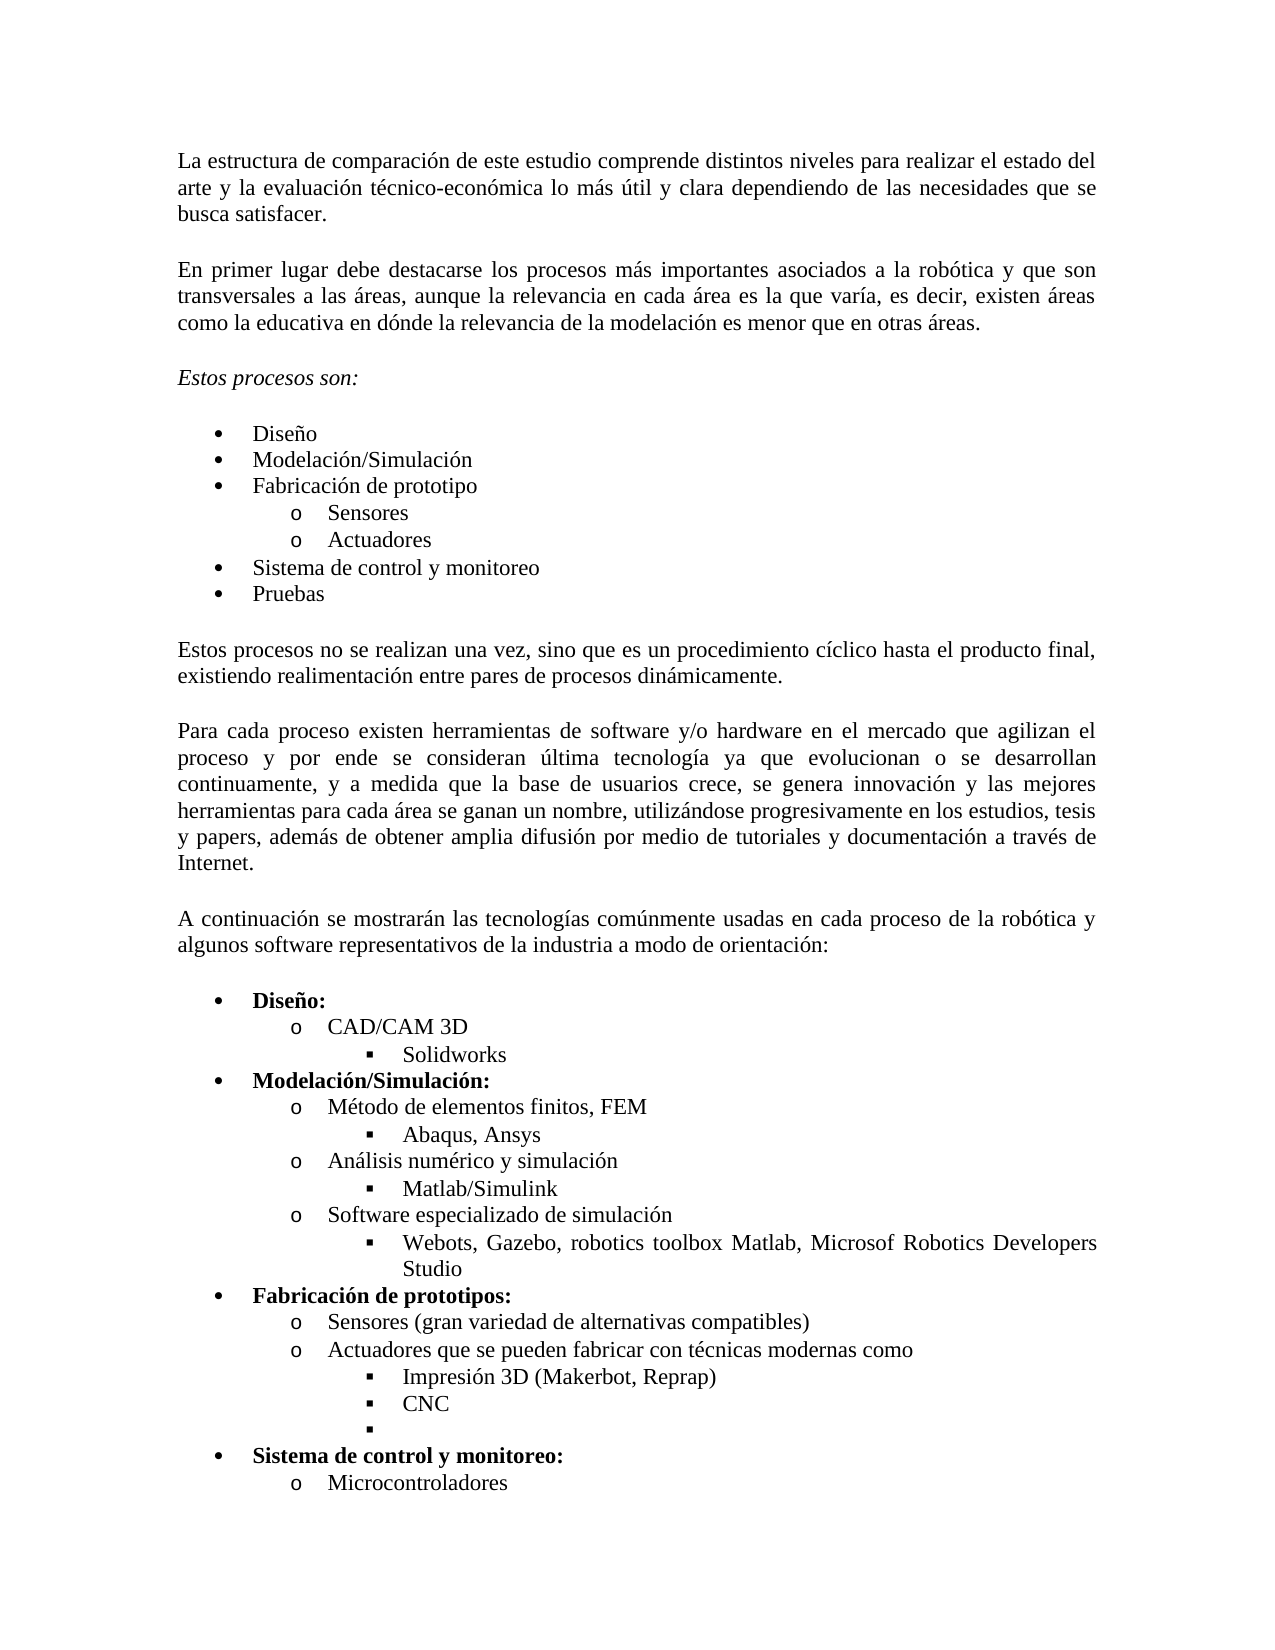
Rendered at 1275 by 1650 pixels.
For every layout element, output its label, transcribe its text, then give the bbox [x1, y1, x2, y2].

text Para cada proceso existen herramientas de software y/o hardware en el mercado que agilizan el proceso y por ende se consideran última tecnología ya que evolucionan o se desarrollan continuamente, y a medida que la base de usuarios crece, se genera innovación y las mejores herramientas para cada área se ganan un nombre, utilizándose progresivamente en los estudios, tesis y papers, además de obtener amplia difusión por medio de tutoriales y documentación a través de Internet. [177, 718, 1098, 876]
text A continuación se mostrarán las tecnologías comúnmente usadas en cada proceso de la robótica y algunos software representativos de la industria a modo de orientación: [177, 905, 1098, 958]
text En primer lugar debe destacarse los procesos más importantes asociados a la robótica y que son transversales a las áreas, aunque la relevancia en cada área es la que varía, es decir, existen áreas como la educativa en dónde la relevancia de la modelación es menor que en otras áreas. [177, 256, 1098, 335]
list Matlab/Simulink [365, 1175, 1098, 1201]
list Sensores [290, 499, 1098, 526]
list Actuadores que se pueden fabricar con técnicas modernas como [290, 1336, 1098, 1363]
list Diseño: [215, 987, 1098, 1013]
list Método de elementos finitos, FEM [290, 1093, 1098, 1121]
list Impresión 3D (Makerbot, Reprap) [365, 1363, 1098, 1389]
list Sensores (gran variedad de alternativas compatibles) [290, 1308, 1098, 1336]
list CAD/CAM 3D [290, 1013, 1098, 1041]
list CNC [365, 1389, 1098, 1416]
list Sistema de control y monitoreo [215, 554, 1098, 580]
list Modelación/Simulación [215, 446, 1098, 472]
list Sistema de control y monitoreo: [215, 1442, 1098, 1469]
list Solidworks [365, 1041, 1098, 1067]
list Actuadores [290, 526, 1098, 554]
text Estos procesos son: [177, 364, 1098, 390]
list Fabricación de prototipos: [215, 1282, 1098, 1308]
list Software especializado de simulación [290, 1201, 1098, 1229]
list Abaqus, Ansys [365, 1121, 1098, 1147]
list Microcontroladores [290, 1469, 1098, 1496]
text La estructura de comparación de este estudio comprende distintos niveles para realizar el estado del arte y la evaluación técnico-económica lo más útil y clara dependiendo de las necesidades que se busca satisfacer. [177, 148, 1098, 227]
text Estos procesos no se realizan una vez, sino que es un procedimiento cíclico hasta el producto final, existiendo realimentación entre pares de procesos dinámicamente. [177, 636, 1098, 688]
list Fabricación de prototipo [215, 472, 1098, 499]
list Webots, Gazebo, robotics toolbox Matlab, Microsof Robotics Developers Studio [365, 1229, 1098, 1282]
list Diseño [215, 419, 1098, 446]
list Pruebas [215, 580, 1098, 607]
list Modelación/Simulación: [215, 1067, 1098, 1093]
list Análisis numérico y simulación [290, 1147, 1098, 1175]
